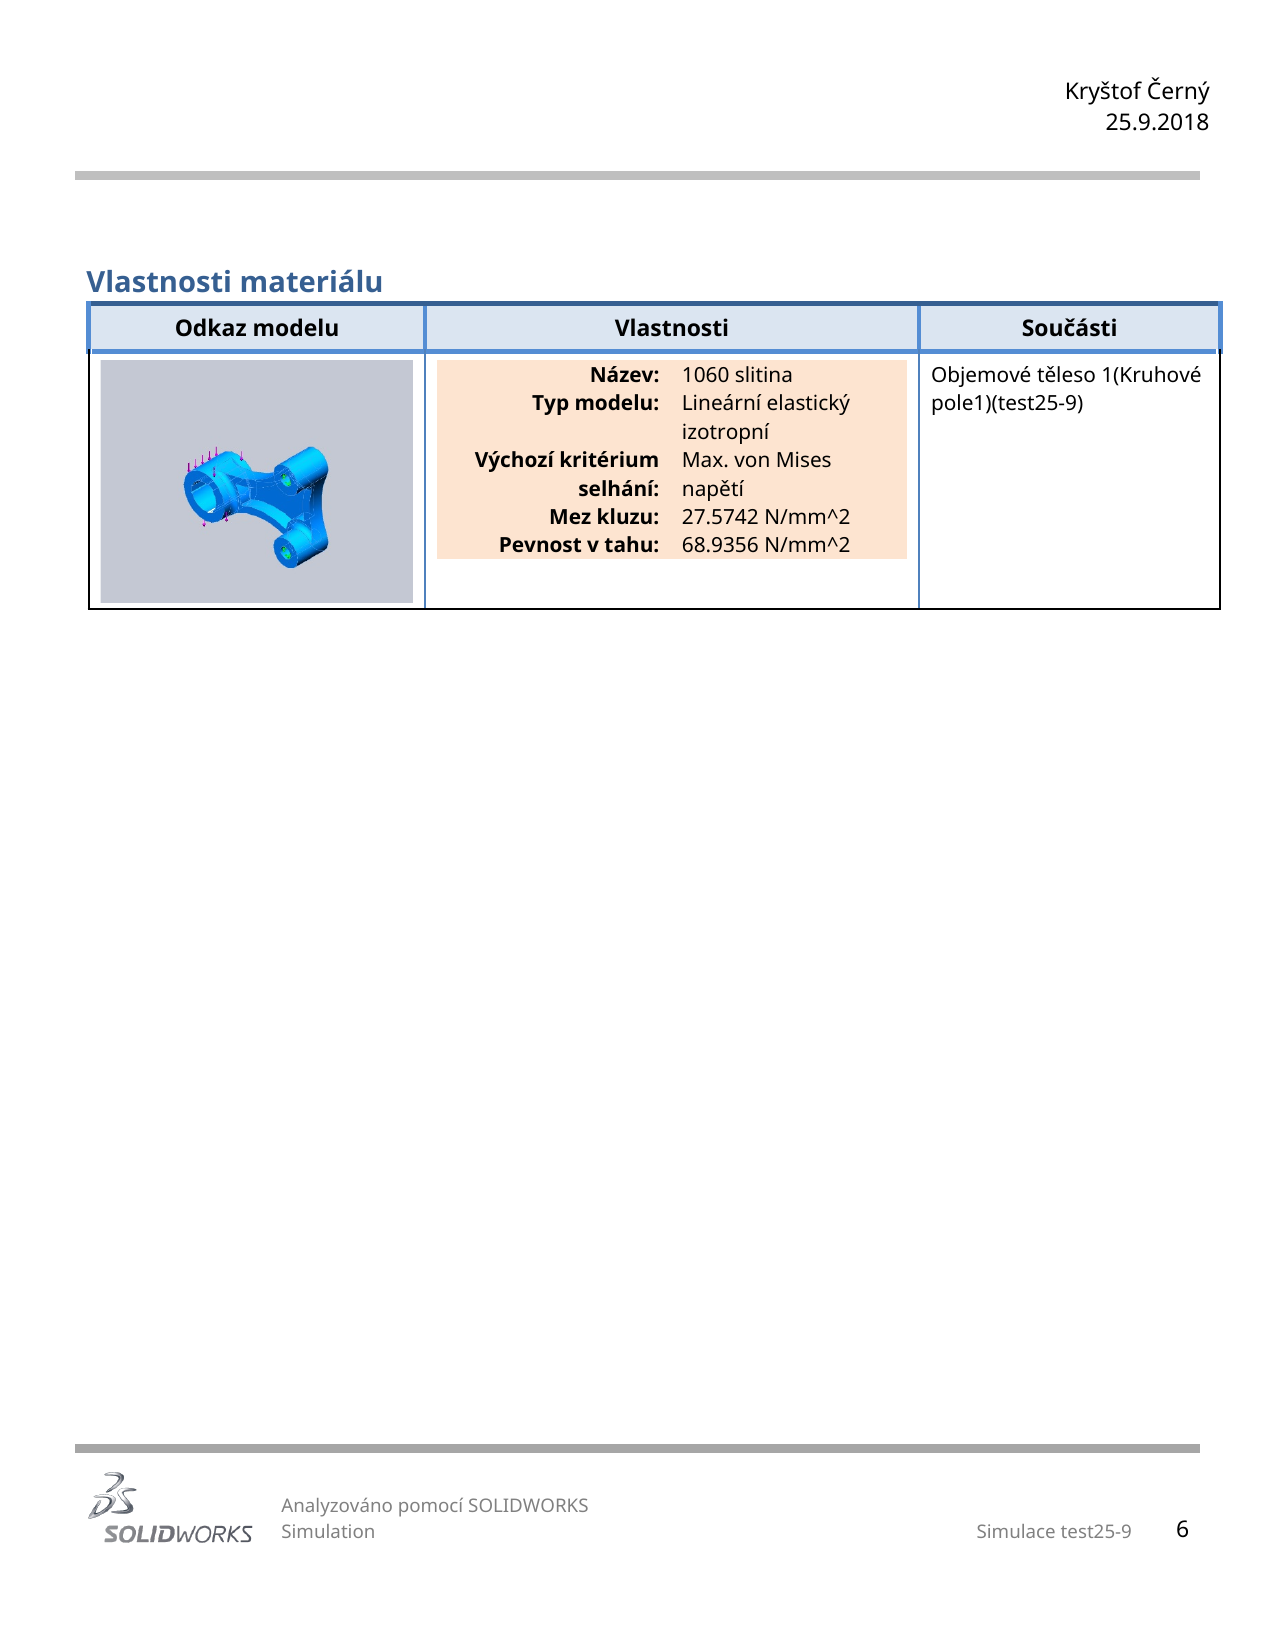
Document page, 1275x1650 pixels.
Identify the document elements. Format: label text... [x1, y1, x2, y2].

table_header Vlastnosti materiálu [75, 211, 1235, 644]
picture [100, 360, 413, 603]
picture [86, 1453, 254, 1544]
